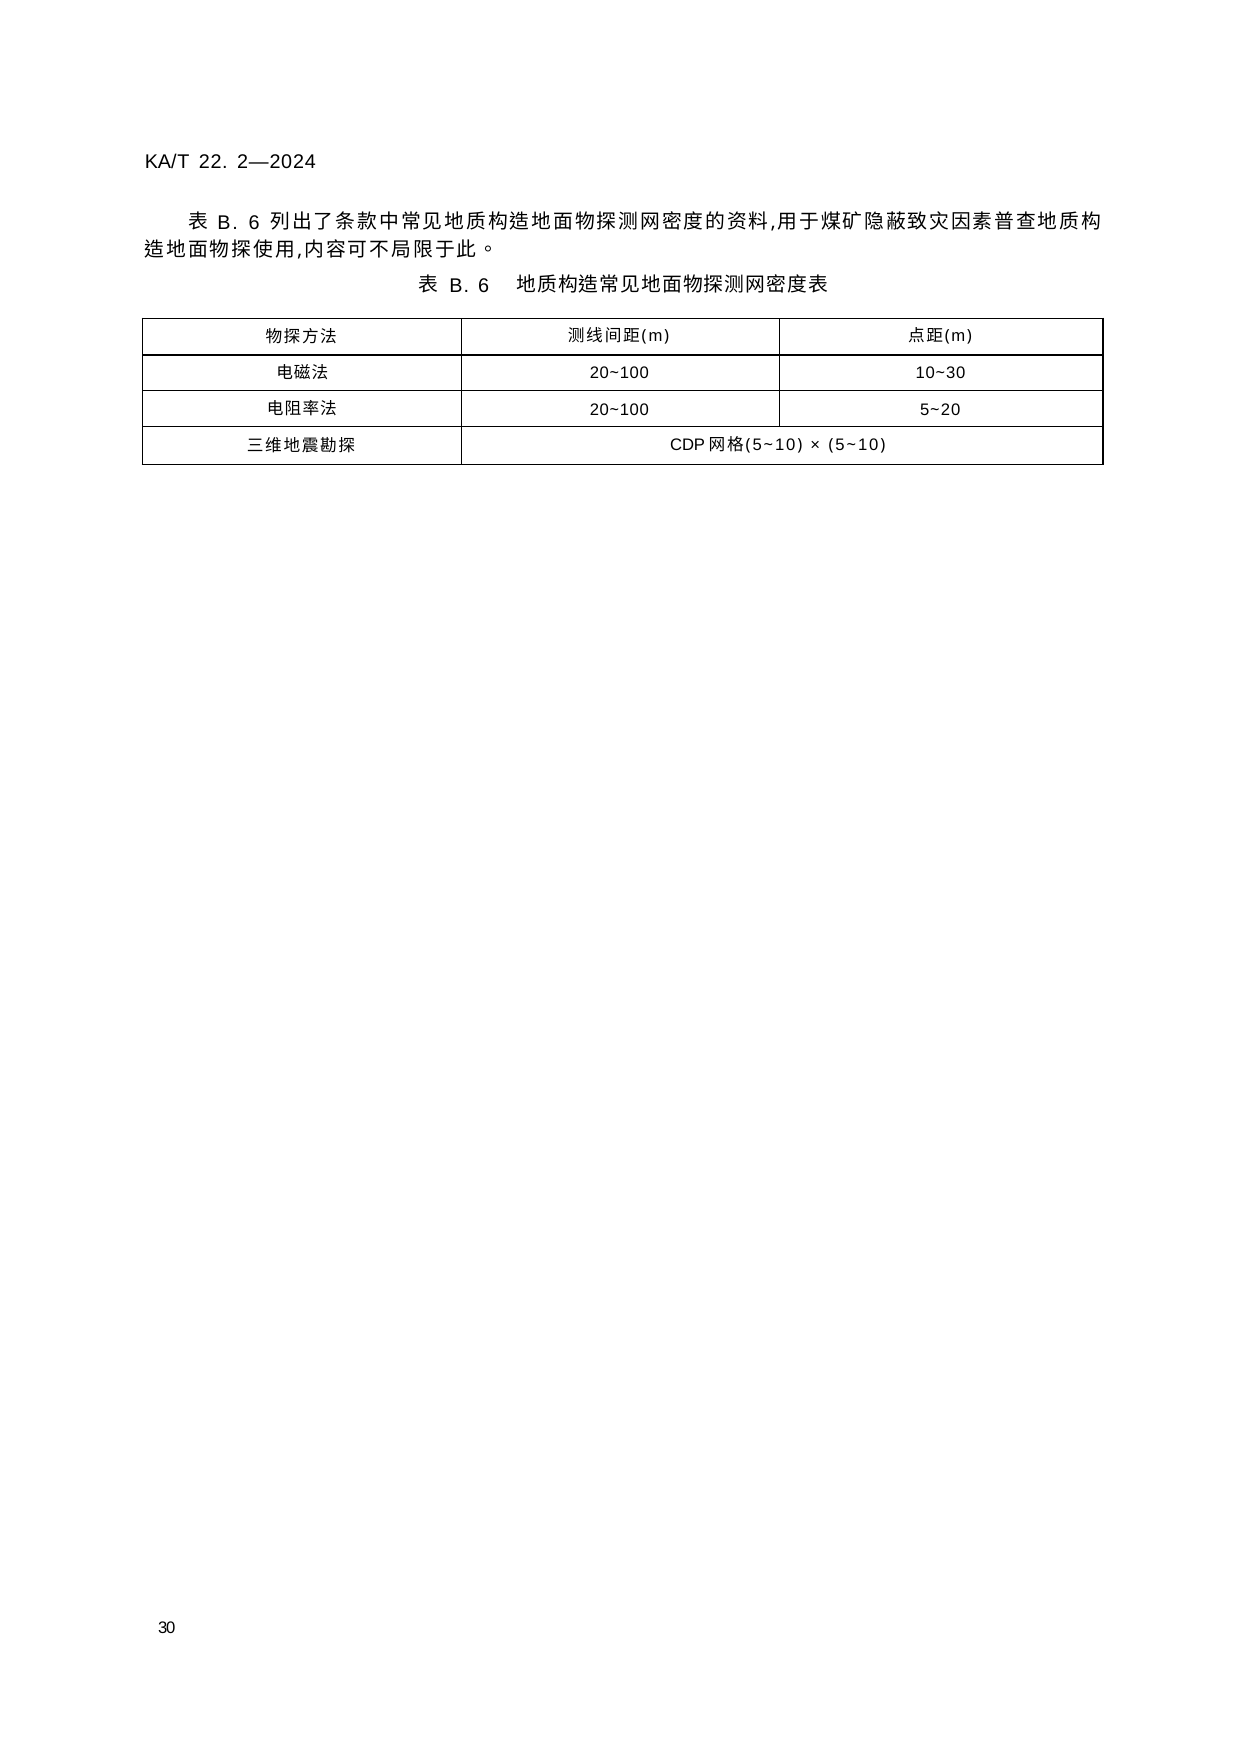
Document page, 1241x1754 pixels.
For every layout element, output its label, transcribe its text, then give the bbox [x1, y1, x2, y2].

table_cell 20~100 [462, 391, 779, 426]
table_cell 三维地震勘探 [143, 427, 461, 464]
table_header 测线间距(m) [462, 319, 779, 354]
table_cell 20~100 [462, 356, 779, 389]
text 表 B. 6 地质构造常见地面物探测网密度表 [418, 276, 1105, 296]
table_cell 电阻率法 [143, 391, 461, 426]
table_cell 10~30 [780, 356, 1102, 389]
table_cell 5~20 [780, 391, 1102, 426]
table_header 点距(m) [780, 319, 1102, 354]
table_header 物探方法 [143, 319, 461, 354]
table_cell CDP网格(5~10) × (5~10) [462, 427, 1102, 464]
table_cell 电磁法 [143, 356, 461, 389]
text 表 B. 6 列出了条款中常见地质构造地面物探测网密度的资料,用于煤矿隐蔽致灾因素普查地质构 造地面物探使用,内容可不局限于此。 [144, 208, 1103, 262]
